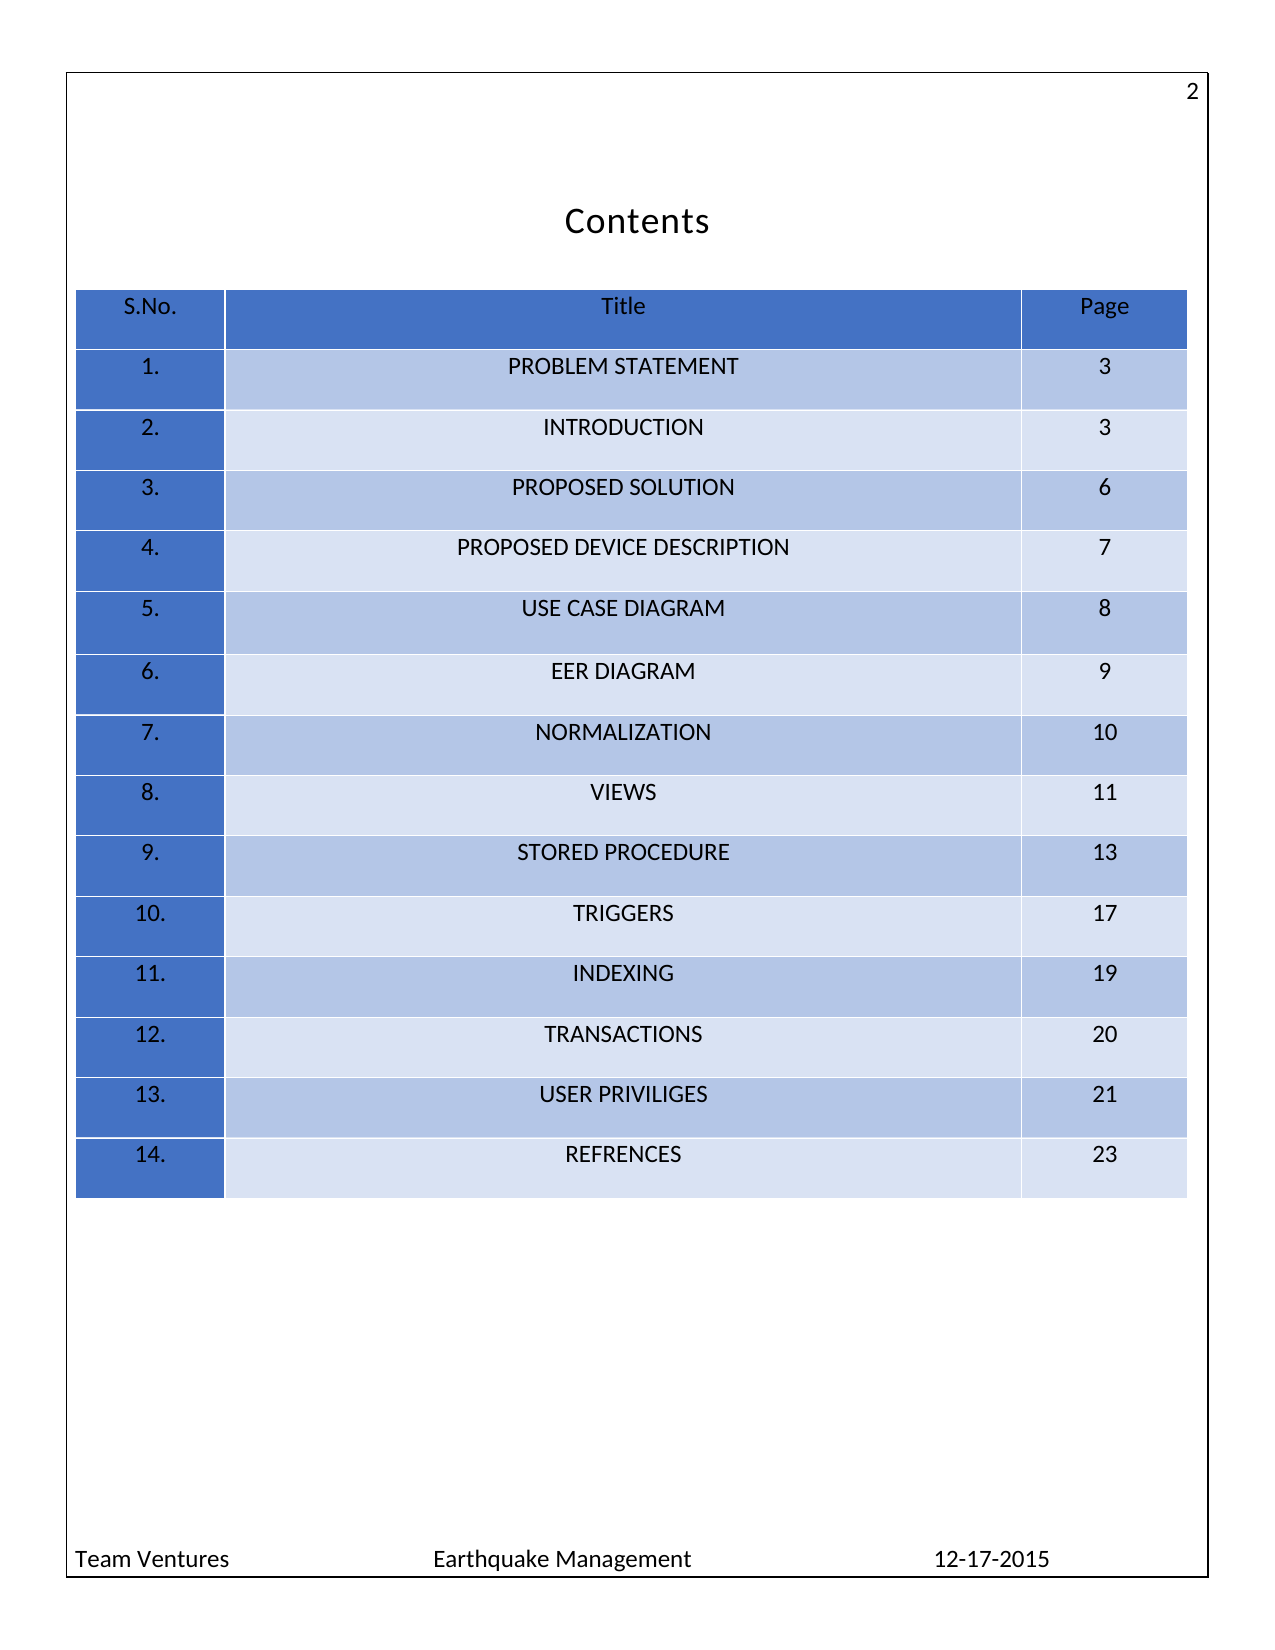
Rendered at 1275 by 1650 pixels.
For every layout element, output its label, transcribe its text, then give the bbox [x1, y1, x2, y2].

table_cell 9 [1022, 655, 1187, 714]
table_cell 9. [76, 836, 224, 896]
table_cell 11 [1022, 776, 1187, 835]
table_cell USE CASE DIAGRAM [226, 592, 1021, 654]
table_cell 17 [1022, 897, 1187, 956]
table_cell 13 [1022, 836, 1187, 896]
table_cell PROPOSED SOLUTION [226, 471, 1021, 530]
table_cell INTRODUCTION [226, 411, 1021, 470]
table_cell 6 [1022, 471, 1187, 530]
table_cell 3 [1022, 411, 1187, 470]
table_cell 8 [1022, 592, 1187, 654]
table_cell 23 [1022, 1139, 1187, 1198]
table_cell 2. [76, 411, 224, 470]
table_cell 4. [76, 531, 224, 591]
table_cell PROPOSED DEVICE DESCRIPTION [226, 531, 1021, 591]
table_cell 10. [76, 897, 224, 956]
table_header Page [1022, 290, 1187, 349]
table_cell TRANSACTIONS [226, 1018, 1021, 1077]
table_cell 3 [1022, 350, 1187, 409]
table_cell 8. [76, 776, 224, 835]
table_cell 5. [76, 592, 224, 654]
table_cell USER PRIVILIGES [226, 1078, 1021, 1137]
table_cell 12. [76, 1018, 224, 1077]
table_cell 14. [76, 1139, 224, 1198]
table_cell 19 [1022, 957, 1187, 1017]
table_cell 6. [76, 655, 224, 714]
table_cell REFRENCES [226, 1139, 1021, 1198]
table_cell VIEWS [226, 776, 1021, 835]
table_cell 21 [1022, 1078, 1187, 1137]
table_cell EER DIAGRAM [226, 655, 1021, 714]
table_cell 7. [76, 716, 224, 775]
table_cell 11. [76, 957, 224, 1017]
table_cell 3. [76, 471, 224, 530]
table_cell 20 [1022, 1018, 1187, 1077]
table_cell 13. [76, 1078, 224, 1137]
text Contents [75, 197, 1199, 243]
table_cell PROBLEM STATEMENT [226, 350, 1021, 409]
table_header Title [226, 290, 1021, 349]
table_cell STORED PROCEDURE [226, 836, 1021, 896]
table_header S.No. [76, 290, 224, 349]
table_cell 7 [1022, 531, 1187, 591]
table_cell 1. [76, 350, 224, 409]
table_cell TRIGGERS [226, 897, 1021, 956]
table_cell NORMALIZATION [226, 716, 1021, 775]
table_cell 10 [1022, 716, 1187, 775]
table_cell INDEXING [226, 957, 1021, 1017]
